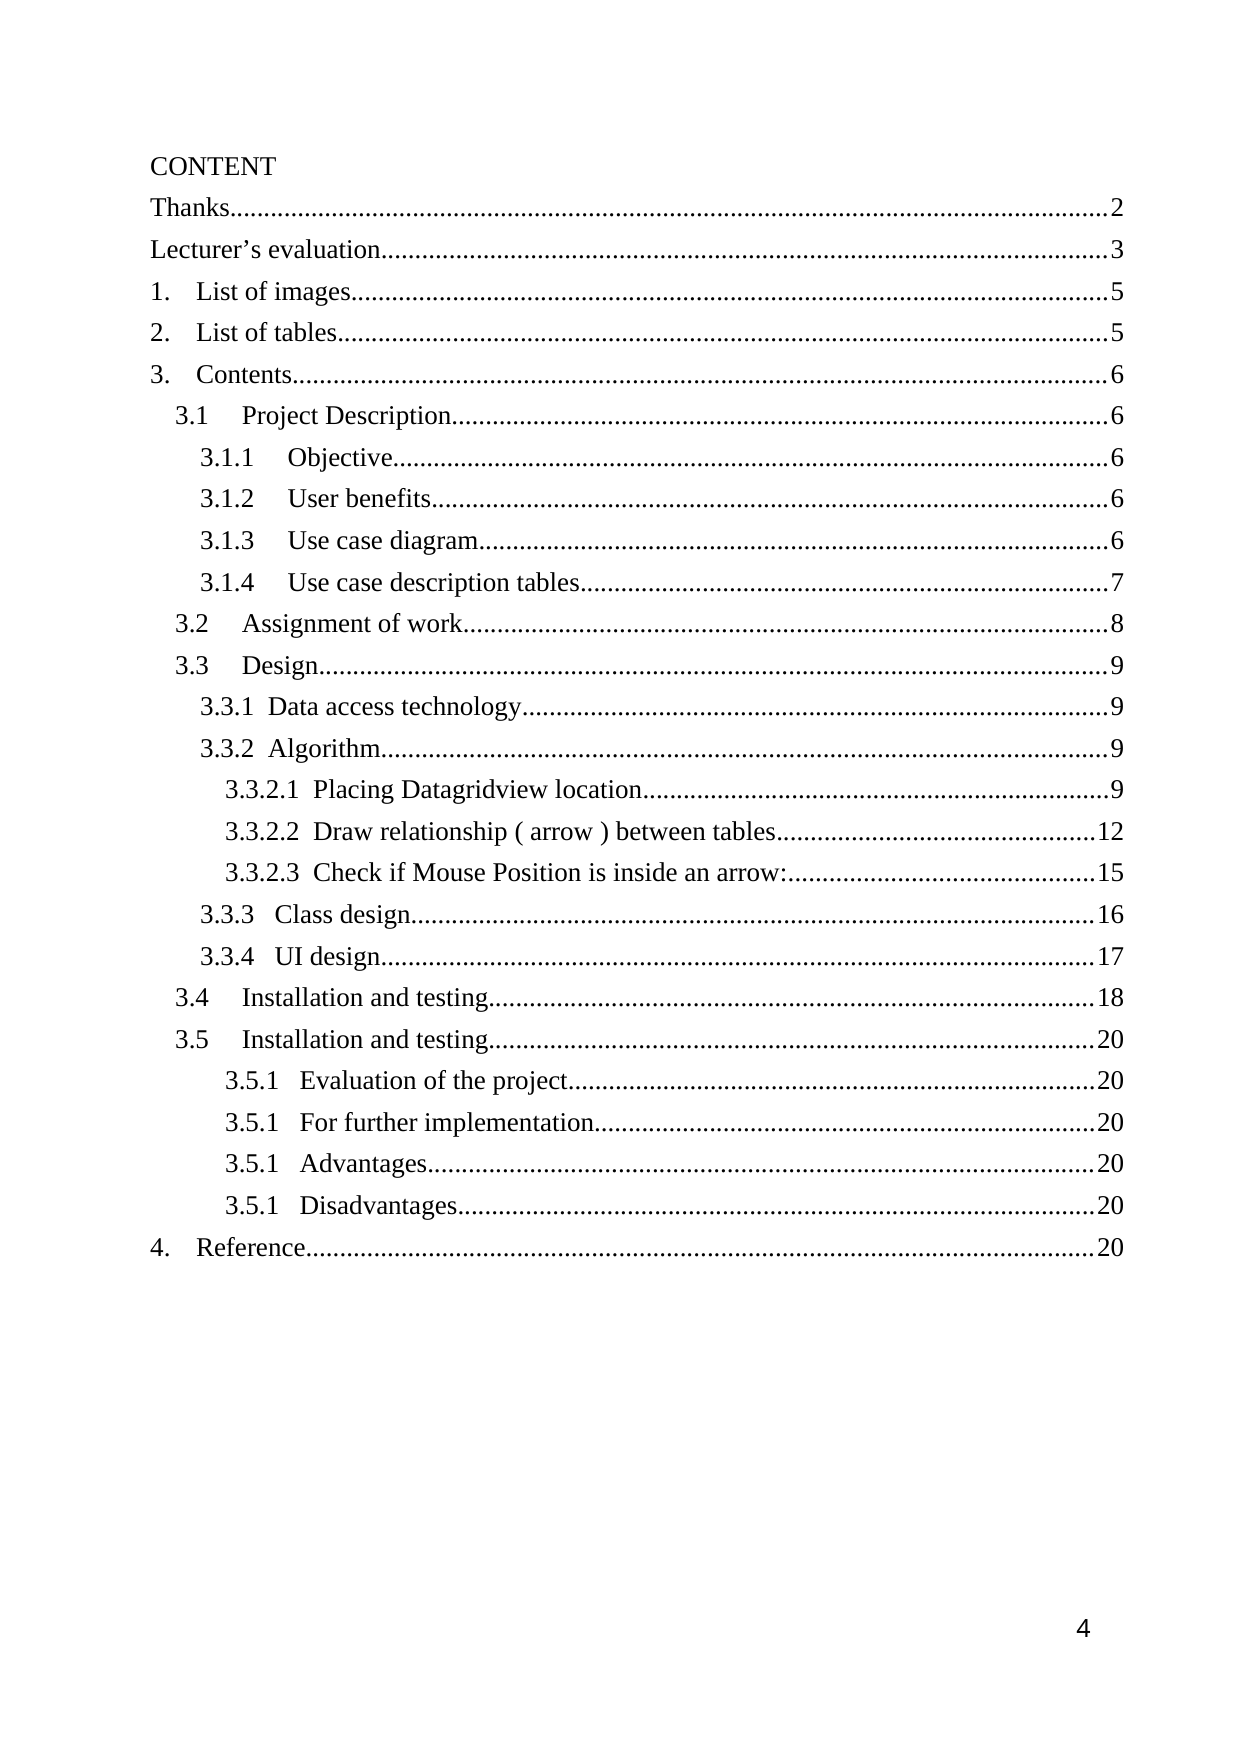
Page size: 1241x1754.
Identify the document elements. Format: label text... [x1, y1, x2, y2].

text 3.3.1 Data access technology 9 [200, 690, 1090, 721]
text 4. Reference 20 [150, 1231, 1090, 1262]
text 3.3.2 Algorithm 9 [200, 732, 1090, 763]
text 3.2 Assignment of work 8 [175, 607, 1090, 638]
text 3.1.4 Use case description tables 7 [200, 566, 1090, 597]
text 3.1 Project Description 6 [175, 399, 1090, 431]
text 3.5.1 Advantages 20 [175, 1147, 1090, 1179]
text Lecturer’s evaluation 3 [150, 233, 1090, 264]
text 3.3.3 Class design 16 [200, 898, 1090, 929]
text 3.5 Installation and testing 20 [175, 1023, 1090, 1054]
text 2. List of tables 5 [150, 316, 1090, 347]
text Thanks 2 [150, 192, 1090, 223]
text 3.3.2.3 Check if Mouse Position is inside an arrow: 15 [200, 857, 1090, 888]
text 3.3.4 UI design 17 [175, 940, 1090, 971]
text 3.1.1 Objective 6 [200, 441, 1090, 472]
text 3.3 Design 9 [175, 649, 1090, 680]
text CONTENT [150, 150, 1090, 181]
text 3.1.2 User benefits 6 [200, 482, 1090, 514]
text 1. List of images 5 [150, 275, 1090, 306]
text 3.3.2.2 Draw relationship ( arrow ) between tables 12 [200, 815, 1090, 846]
text 3.3.2.1 Placing Datagridview location 9 [200, 773, 1090, 804]
text 3.4 Installation and testing 18 [175, 981, 1090, 1012]
text 3.5.1 Disadvantages 20 [175, 1189, 1090, 1220]
text 3.1.3 Use case diagram 6 [200, 524, 1090, 555]
text 3. Contents 6 [150, 358, 1090, 389]
text 3.5.1 For further implementation 20 [175, 1106, 1090, 1137]
text 3.5.1 Evaluation of the project 20 [175, 1064, 1090, 1096]
